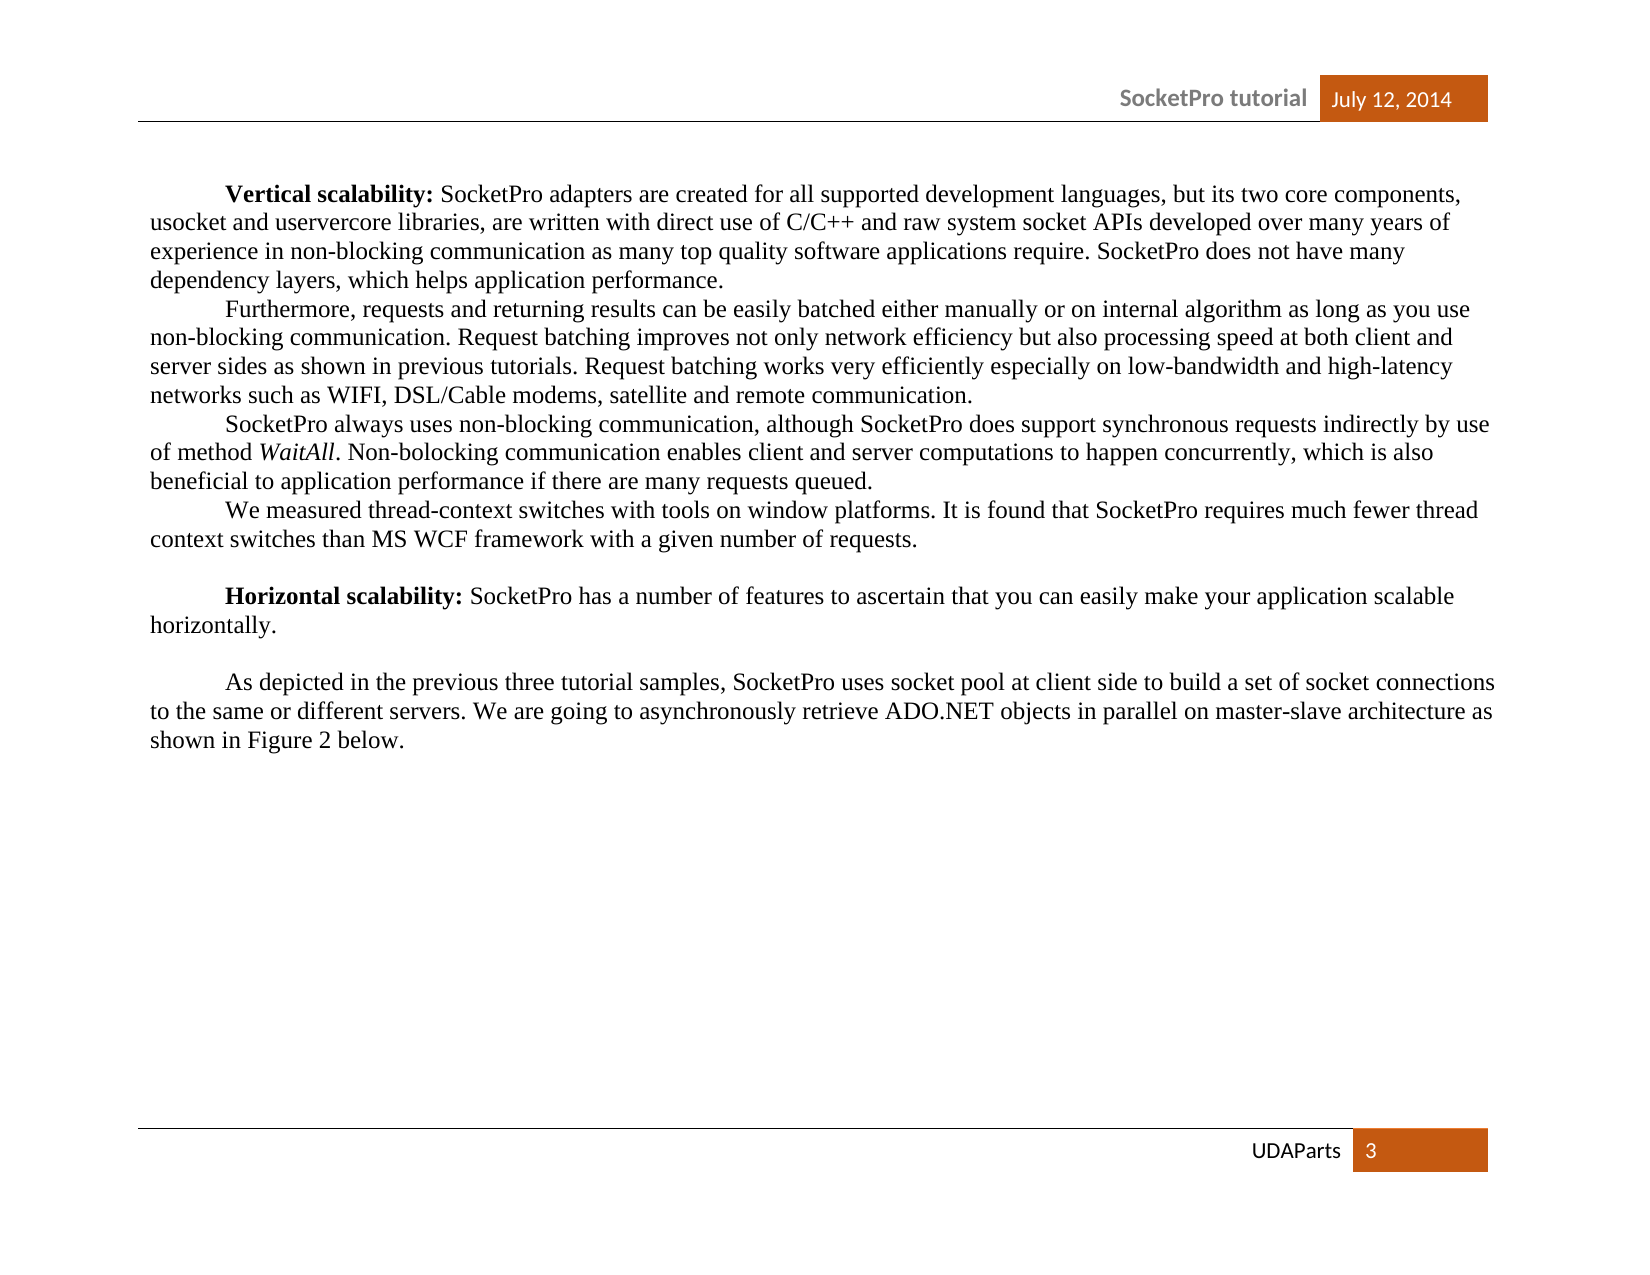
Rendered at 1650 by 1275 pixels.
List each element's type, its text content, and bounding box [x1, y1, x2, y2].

list Horizontal scalability: SocketPro has a number of features to ascertain that you can easily make your application scalable horizontally. [150, 581, 1500, 639]
list Vertical scalability: SocketPro adapters are created for all supported development languages, but its two core components, usocket and uservercore libraries, are written with direct use of C/C++ and raw system socket APIs developed over many years of experience in non-blocking communication as many top quality software applications require. SocketPro does not have many dependency layers, which helps application performance. [150, 179, 1500, 294]
list Furthermore, requests and returning results can be easily batched either manually or on internal algorithm as long as you use non-blocking communication. Request batching improves not only network efficiency but also processing speed at both client and server sides as shown in previous tutorials. Request batching works very efficiently especially on low-bandwidth and high-latency networks such as WIFI, DSL/Cable modems, satellite and remote communication. [150, 294, 1500, 409]
text As depicted in the previous three tutorial samples, SocketPro uses socket pool at client side to build a set of socket connections to the same or different servers. We are going to asynchronously retrieve ADO.NET objects in parallel on master-slave architecture as shown in Figure 2 below. [150, 667, 1500, 754]
list SocketPro always uses non-blocking communication, although SocketPro does support synchronous requests indirectly by use of method WaitAll. Non-bolocking communication enables client and server computations to happen concurrently, which is also beneficial to application performance if there are many requests queued. [150, 409, 1500, 495]
list We measured thread-context switches with tools on window platforms. It is found that SocketPro requires much fewer thread context switches than MS WCF framework with a given number of requests. [150, 495, 1500, 552]
